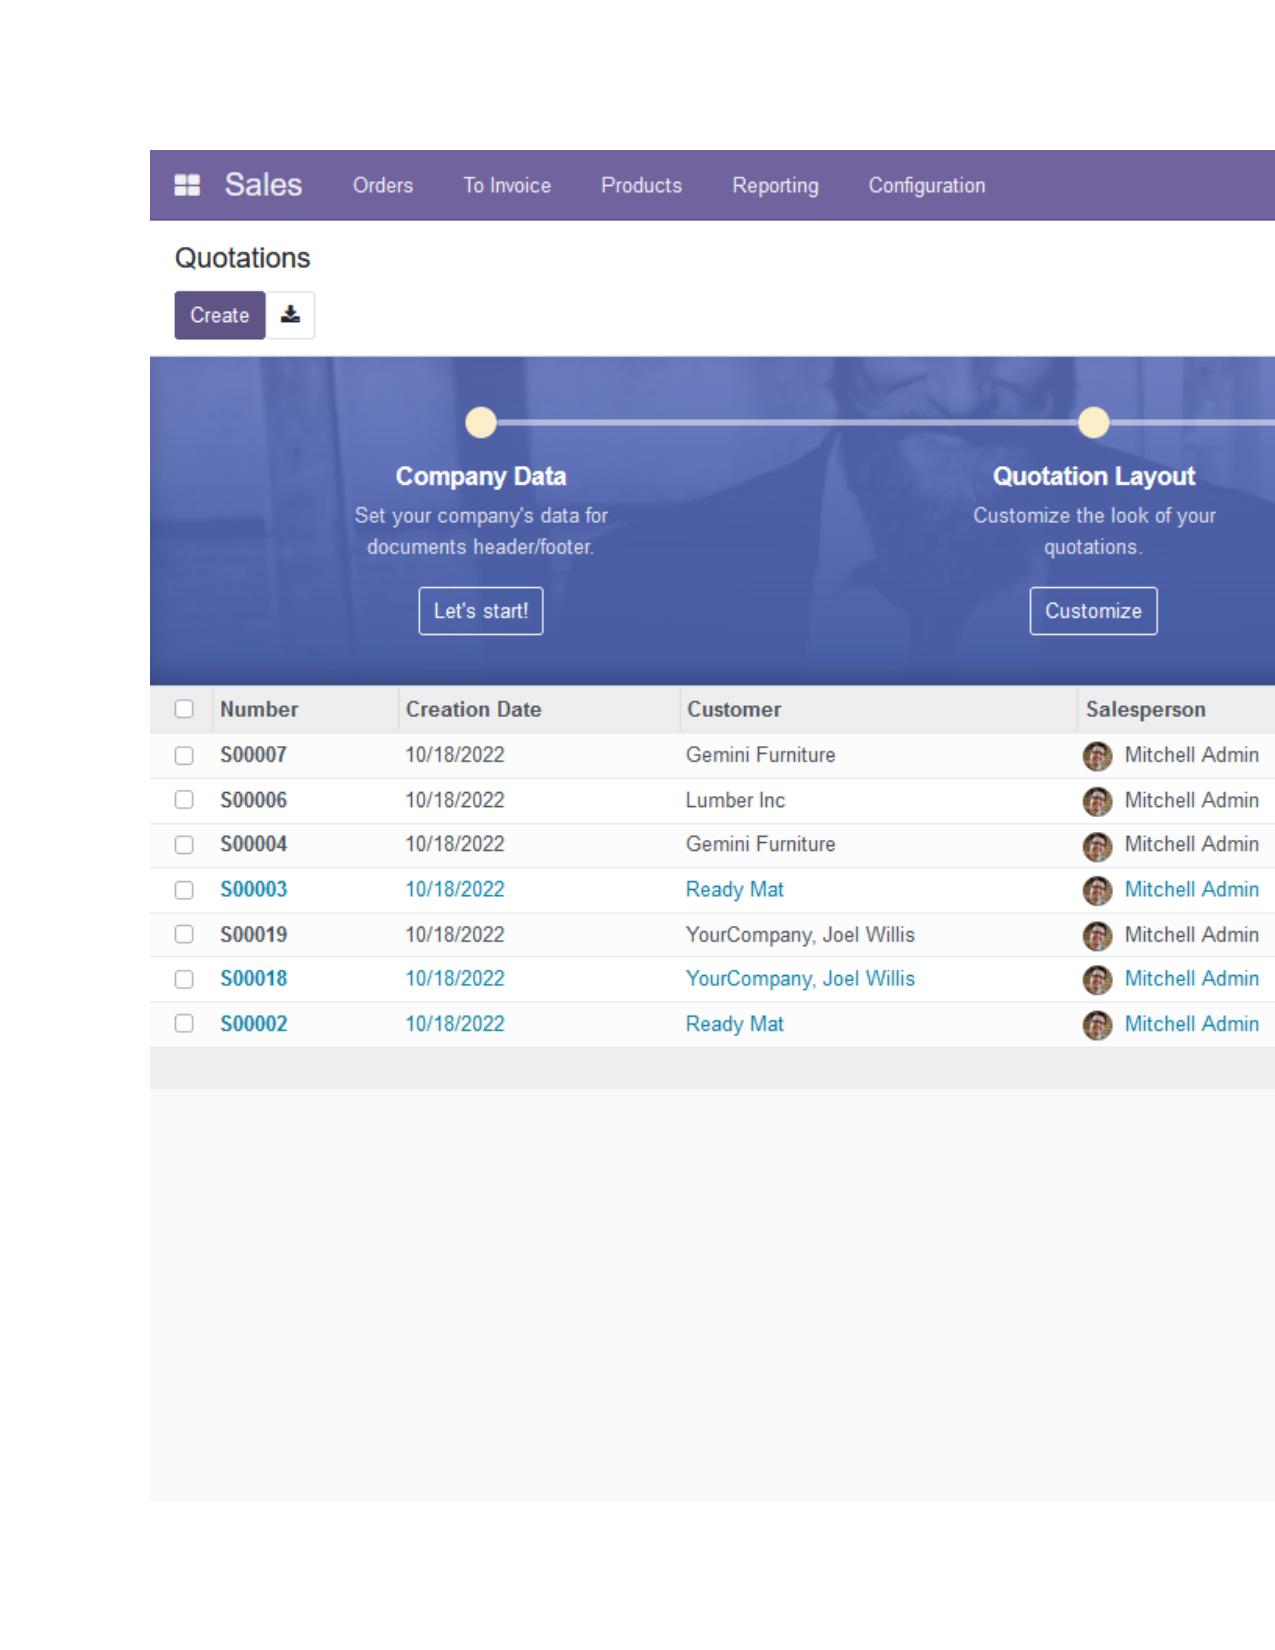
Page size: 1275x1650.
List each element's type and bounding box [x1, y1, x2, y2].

picture [150, 150, 1275, 1501]
